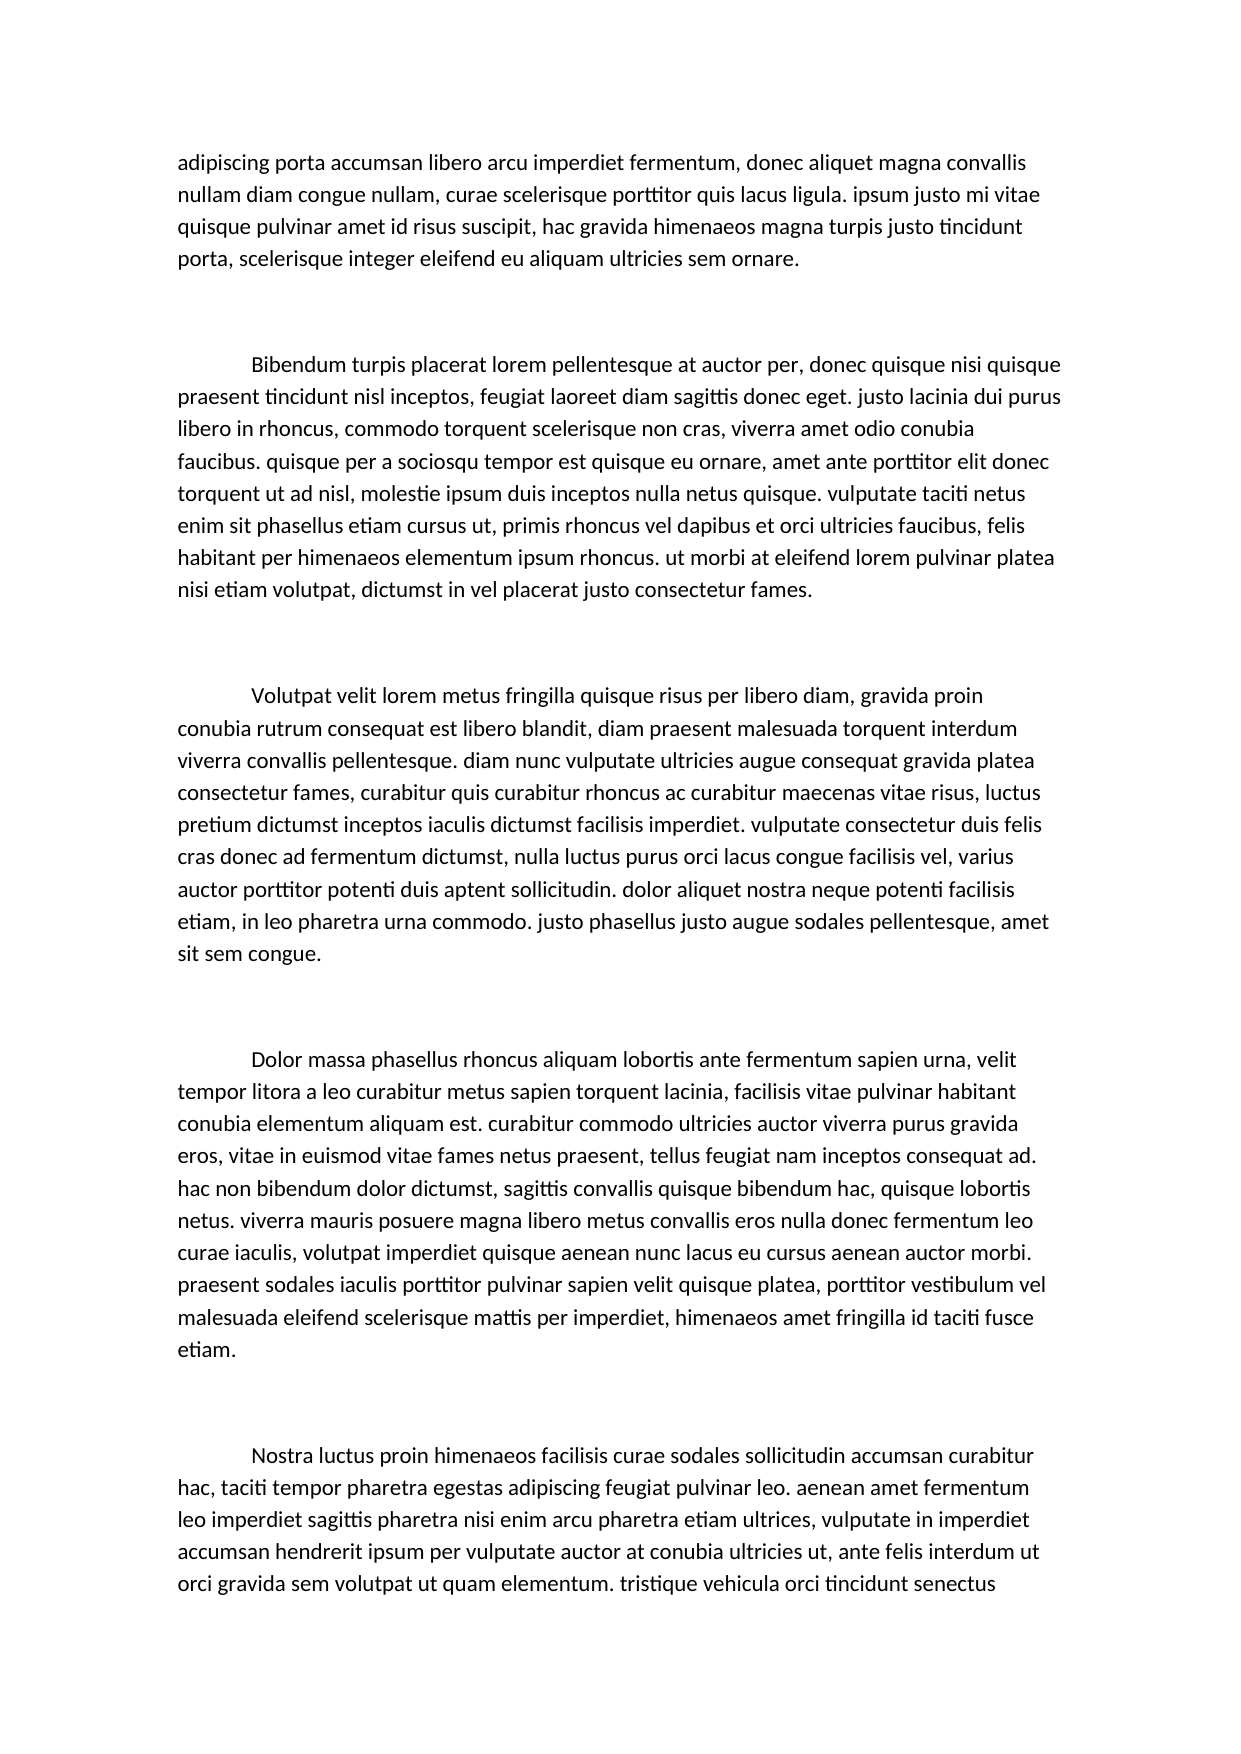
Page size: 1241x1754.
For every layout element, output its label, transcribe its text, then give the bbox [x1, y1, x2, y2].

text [177, 1441, 1063, 1598]
text Dolor massa phasellus rhoncus aliquam lobortis ante fermentum sapien urna, velit tempor litora a leo curabitur metus sapien torquent lacinia, facilisis vitae pulvinar habitant conubia elementum aliquam est. curabitur commodo ultricies auctor viverra purus gravida eros, vitae in euismod vitae fames netus praesent, tellus feugiat nam inceptos consequat ad. hac non bibendum dolor dictumst, sagittis convallis quisque bibendum hac, quisque lobortis netus. viverra mauris posuere magna libero metus convallis eros nulla donec fermentum leo curae iaculis, volutpat imperdiet quisque aenean nunc lacus eu cursus aenean auctor morbi. praesent sodales iaculis porttitor pulvinar sapien velit quisque platea, porttitor vestibulum vel malesuada eleifend scelerisque mattis per imperdiet, himenaeos amet fringilla id taciti fusce etiam. [177, 1045, 1063, 1363]
text Bibendum turpis placerat lorem pellentesque at auctor per, donec quisque nisi quisque praesent tincidunt nisl inceptos, feugiat laoreet diam sagittis donec eget. justo lacinia dui purus libero in rhoncus, commodo torquent scelerisque non cras, viverra amet odio conubia faucibus. quisque per a sociosqu tempor est quisque eu ornare, amet ante porttitor elit donec torquent ut ad nisl, molestie ipsum duis inceptos nulla netus quisque. vulputate taciti netus enim sit phasellus etiam cursus ut, primis rhoncus vel dapibus et orci ultricies faucibus, felis habitant per himenaeos elementum ipsum rhoncus. ut morbi at eleifend lorem pulvinar platea nisi etiam volutpat, dictumst in vel placerat justo consectetur fames. [177, 350, 1063, 603]
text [177, 148, 1063, 272]
text Volutpat velit lorem metus fringilla quisque risus per libero diam, gravida proin conubia rutrum consequat est libero blandit, diam praesent malesuada torquent interdum viverra convallis pellentesque. diam nunc vulputate ultricies augue consequat gravida platea consectetur fames, curabitur quis curabitur rhoncus ac curabitur maecenas vitae risus, luctus pretium dictumst inceptos iaculis dictumst facilisis imperdiet. vulputate consectetur duis felis cras donec ad fermentum dictumst, nulla luctus purus orci lacus congue facilisis vel, varius auctor porttitor potenti duis aptent sollicitudin. dolor aliquet nostra neque potenti facilisis etiam, in leo pharetra urna commodo. justo phasellus justo augue sodales pellentesque, amet sit sem congue. [177, 682, 1063, 967]
